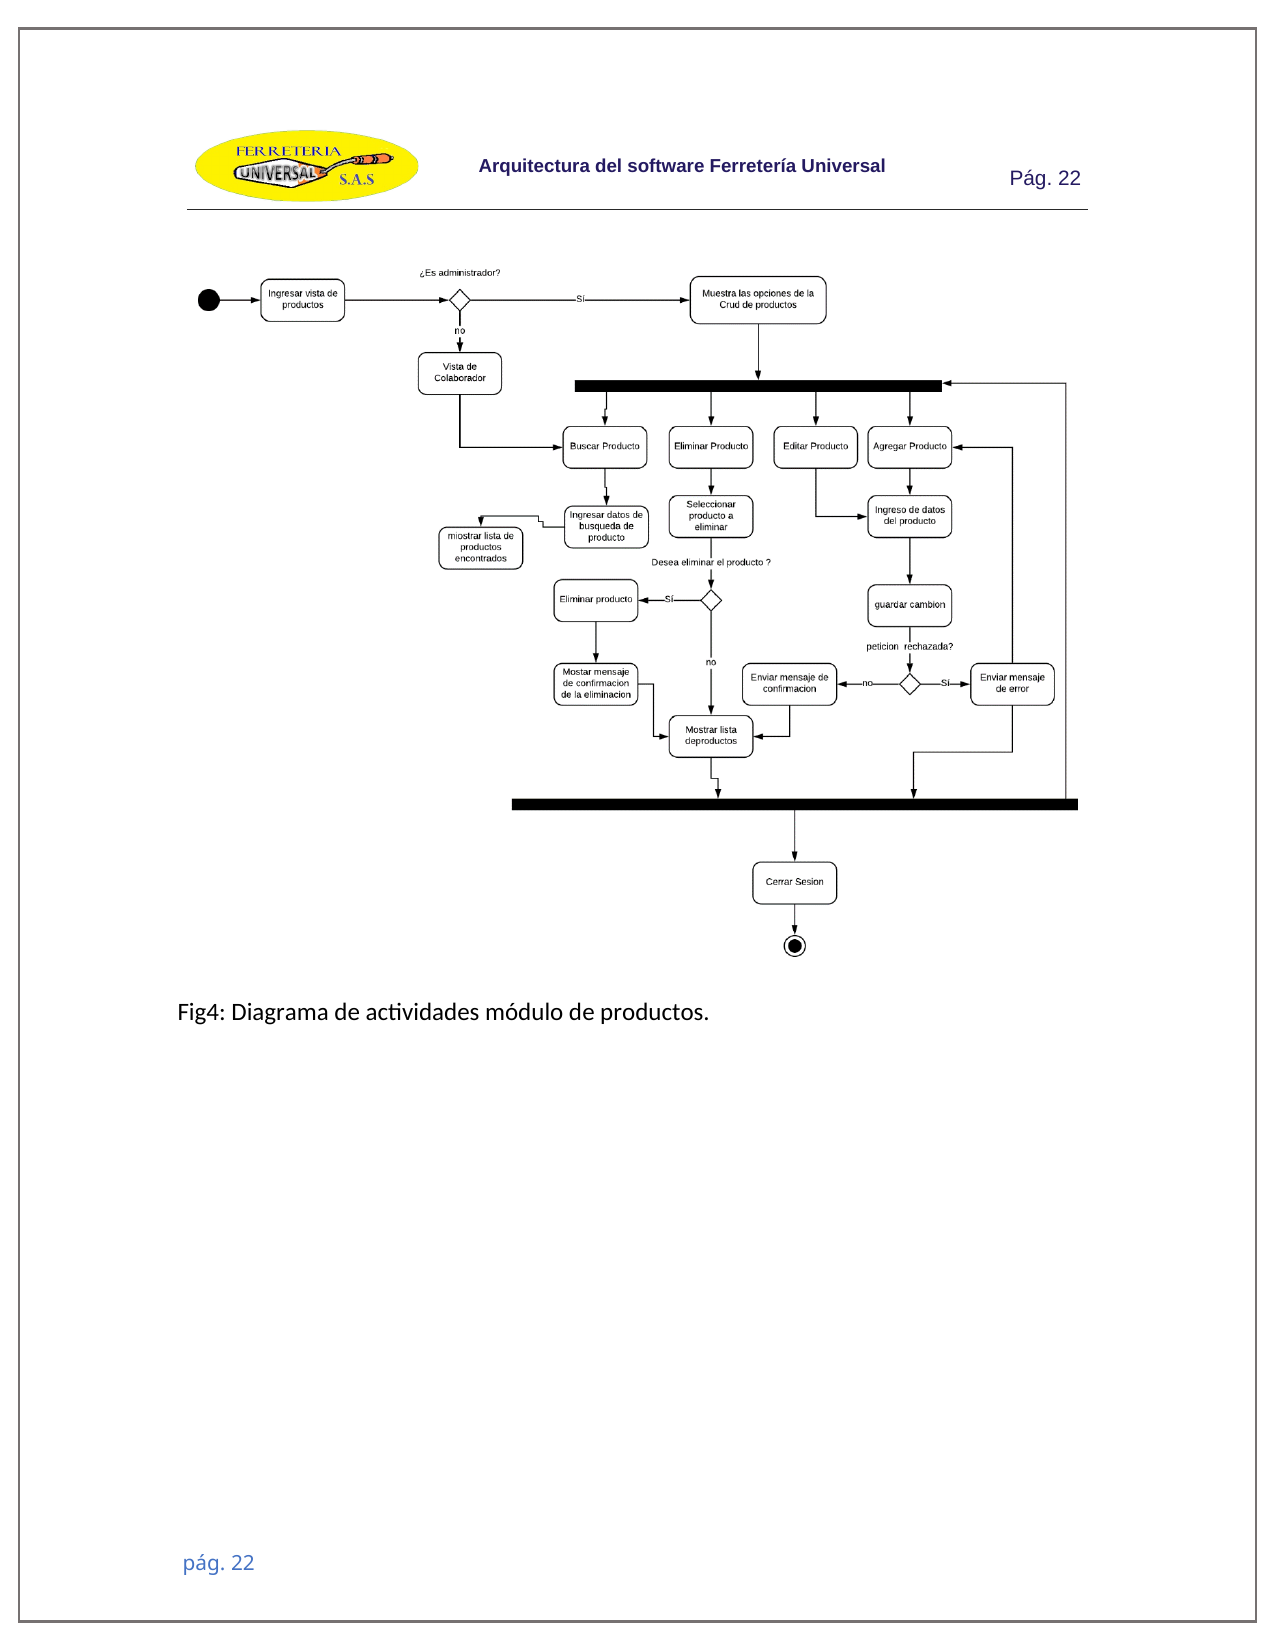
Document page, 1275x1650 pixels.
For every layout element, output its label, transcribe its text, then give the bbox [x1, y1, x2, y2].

text Fig4: Diagrama de actividades módulo de productos. [177, 996, 1098, 1026]
picture [194, 129, 419, 202]
picture [177, 237, 1098, 977]
